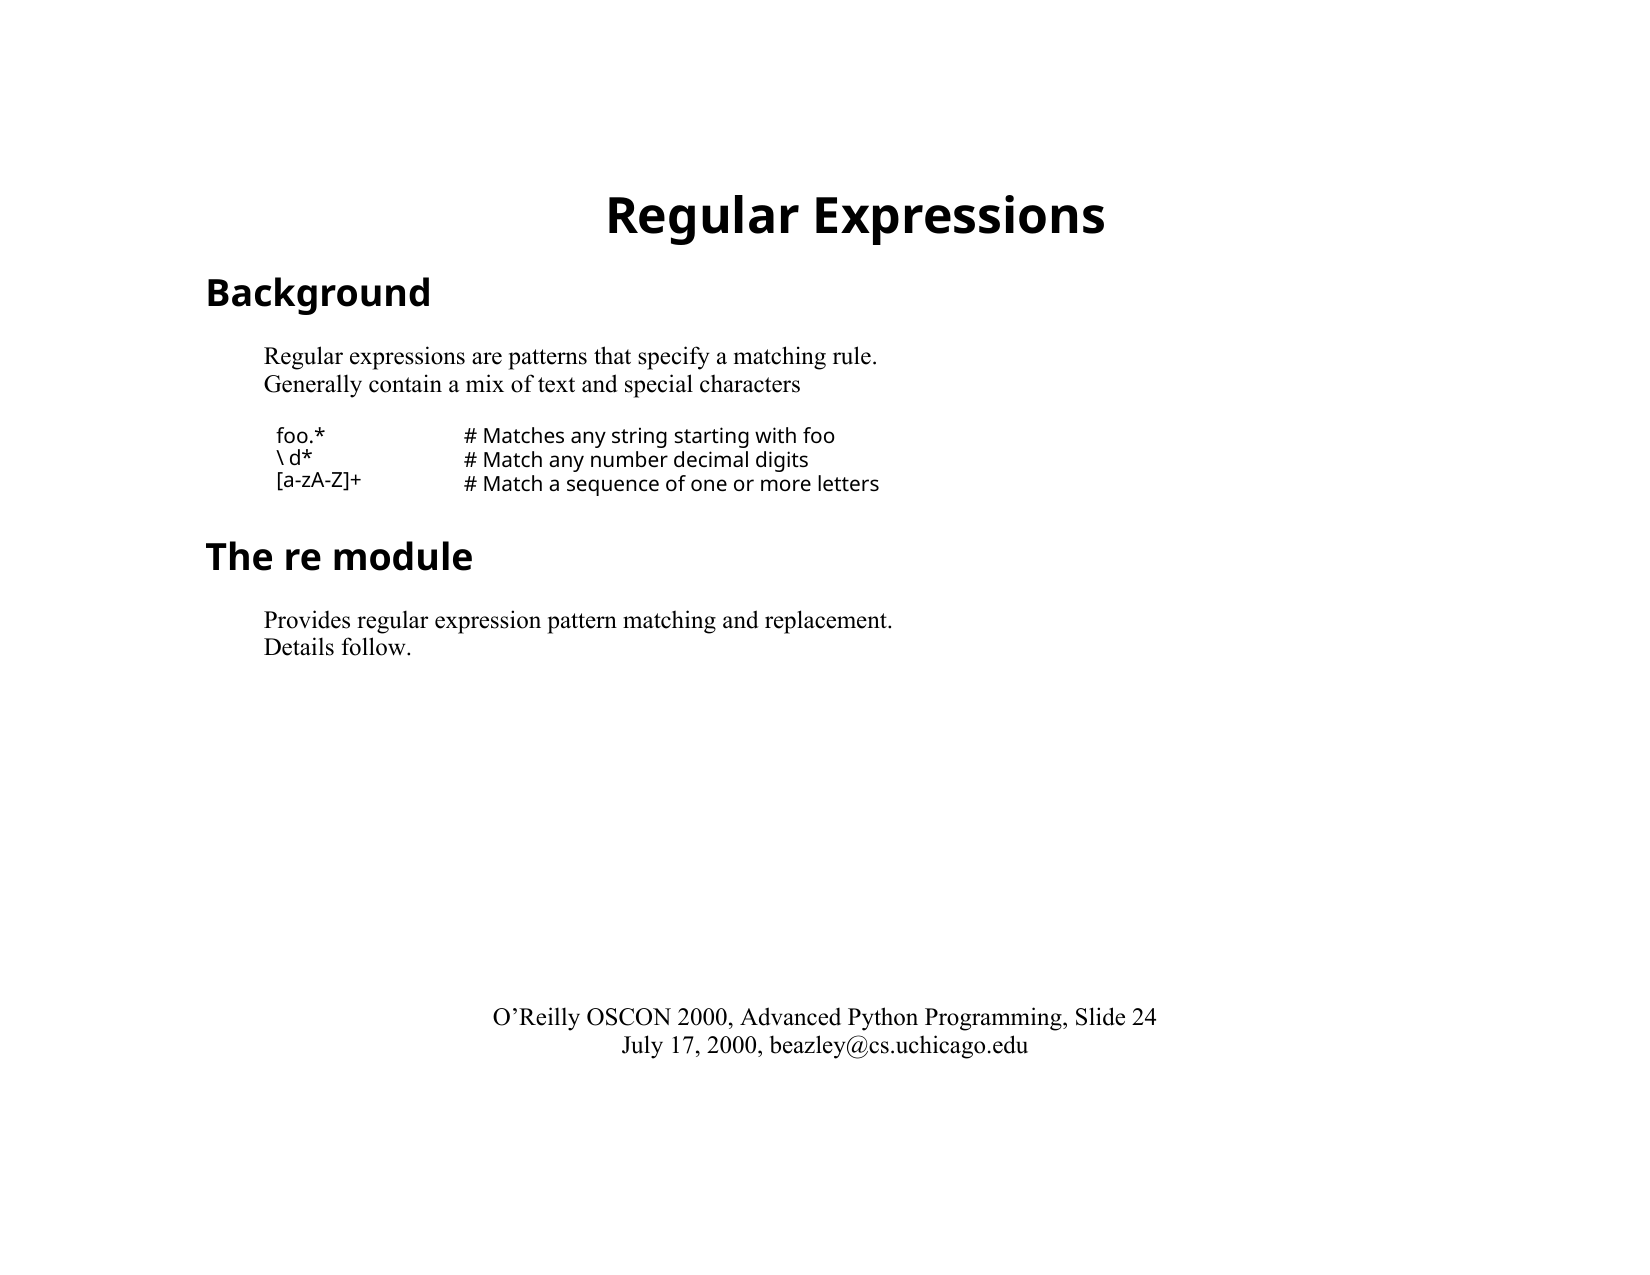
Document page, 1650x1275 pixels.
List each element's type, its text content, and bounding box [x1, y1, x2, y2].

text Regular expressions are patterns that specify a matching rule. [263, 343, 970, 370]
text foo.* [276, 425, 370, 449]
text Background [205, 273, 459, 315]
text Generally contain a mix of text and special characters [263, 370, 970, 398]
text Provides regular expression pattern matching and replacement. [263, 606, 988, 634]
text Details follow. [263, 634, 988, 661]
text The re module [205, 537, 495, 578]
text July 17, 2000, beazley@cs.uchicago.edu [621, 1031, 1257, 1059]
text d* [288, 447, 345, 469]
text # Match any number decimal digits [463, 449, 1053, 472]
text Regular Expressions [605, 189, 1120, 244]
text # Matches any string starting with foo [463, 425, 1053, 449]
text [a-zA-Z]+ [276, 469, 420, 492]
text O’Reilly OSCON 2000, Advanced Python Programming, Slide 24 [493, 1003, 1257, 1031]
text # Match a sequence of one or more letters [463, 472, 1053, 496]
